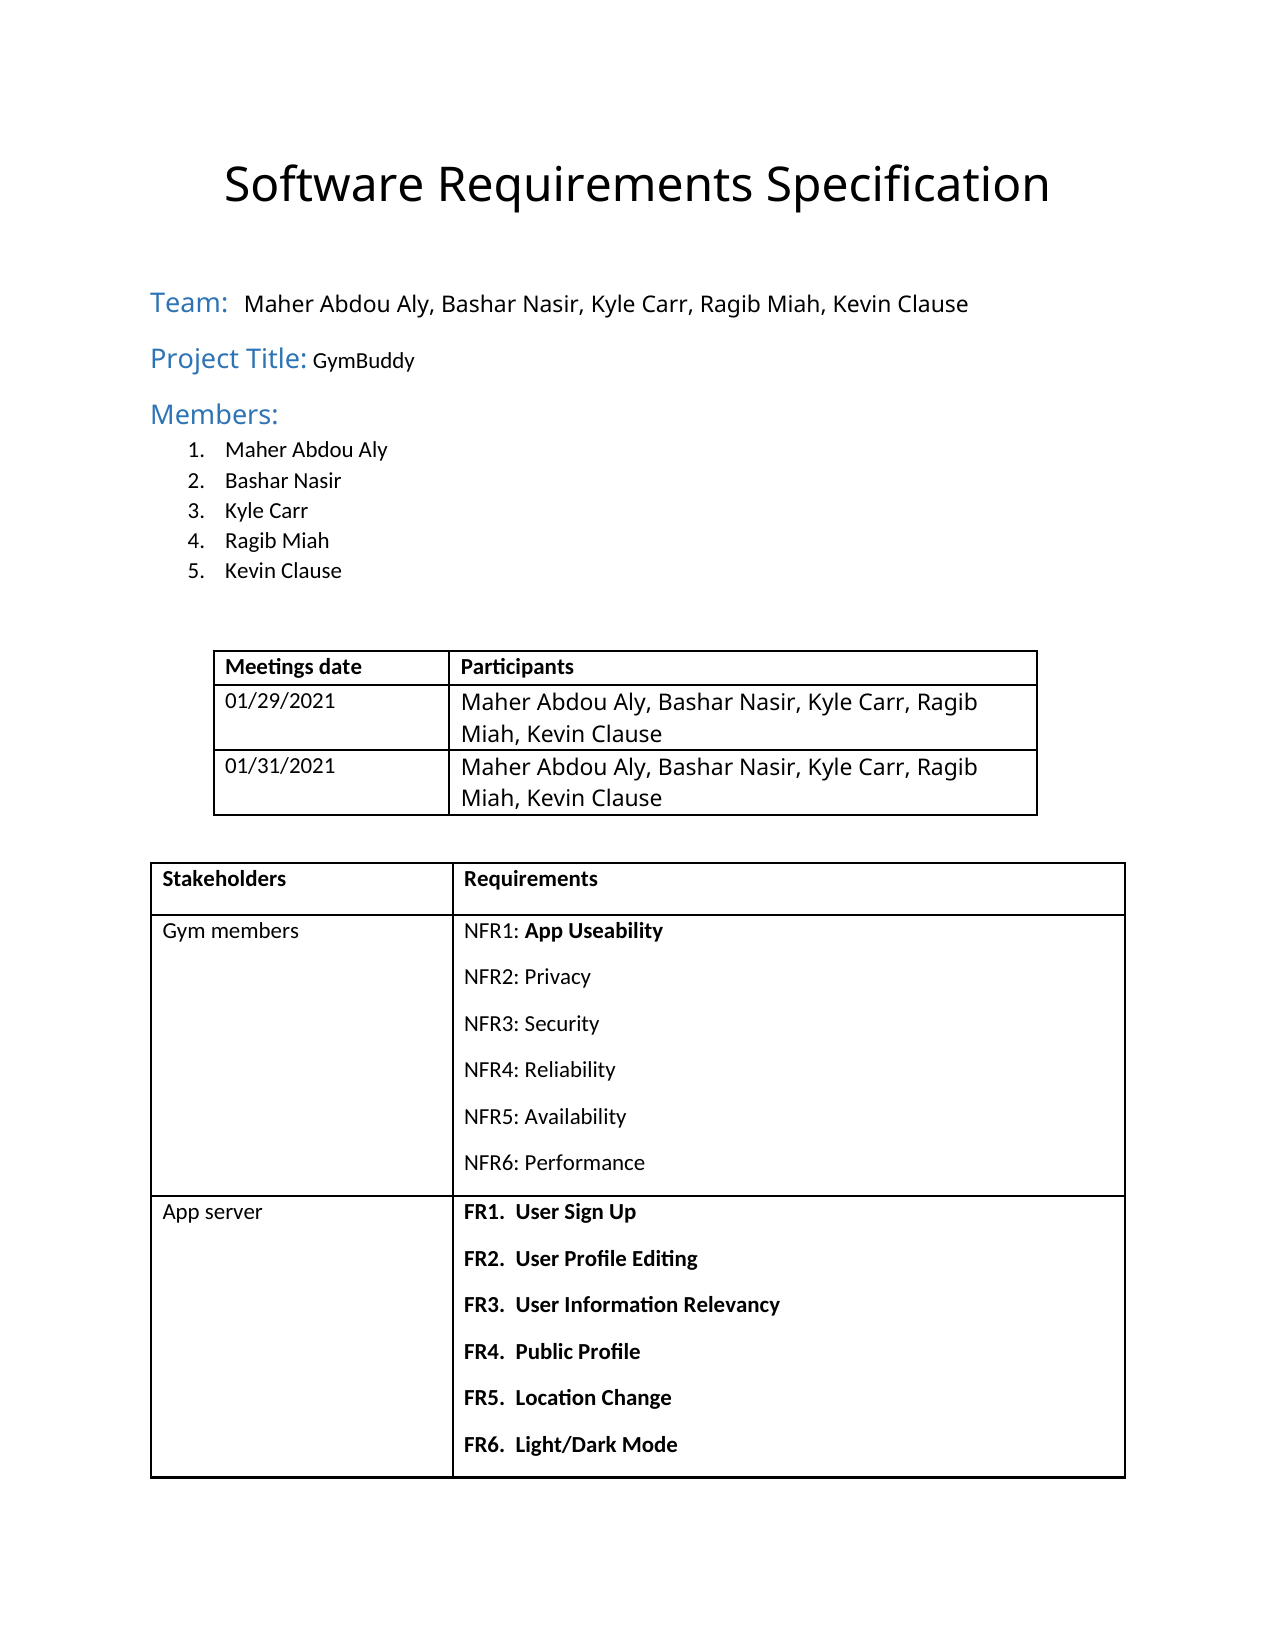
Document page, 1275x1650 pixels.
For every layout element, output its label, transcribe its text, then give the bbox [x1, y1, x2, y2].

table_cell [454, 1197, 1124, 1476]
table_cell Maher Abdou Aly, Bashar Nasir, Kyle Carr, Ragib Miah, Kevin Clause [450, 686, 1036, 749]
table_header Meetings date [215, 652, 448, 684]
list Bashar Nasir [187, 466, 1125, 494]
list Ragib Miah [187, 526, 1125, 554]
text Team: Maher Abdou Aly, Bashar Nasir, Kyle Carr, Ragib Miah, Kevin Clause [150, 284, 1125, 321]
table_cell NFR1: App Useability NFR2: Privacy NFR3: Security NFR4: Reliability NFR5: Availability NFR6: Performance [454, 916, 1124, 1195]
table_header Stakeholders [152, 864, 452, 914]
list Kevin Clause [187, 556, 1125, 584]
table_cell Gym members [152, 916, 452, 1195]
table_cell 01/31/2021 [215, 751, 448, 813]
table_cell 01/29/2021 [215, 686, 448, 749]
subtitle Members: [150, 396, 1125, 433]
table_cell Maher Abdou Aly, Bashar Nasir, Kyle Carr, Ragib Miah, Kevin Clause [450, 751, 1036, 813]
text Project Title: GymBuddy [150, 340, 1125, 377]
table_cell App server [152, 1197, 452, 1476]
list Kyle Carr [187, 496, 1125, 524]
list Maher Abdou Aly [187, 436, 1125, 464]
text Software Requirements Specification [150, 150, 1125, 215]
table_header Requirements [454, 864, 1124, 914]
table_header Participants [450, 652, 1036, 684]
